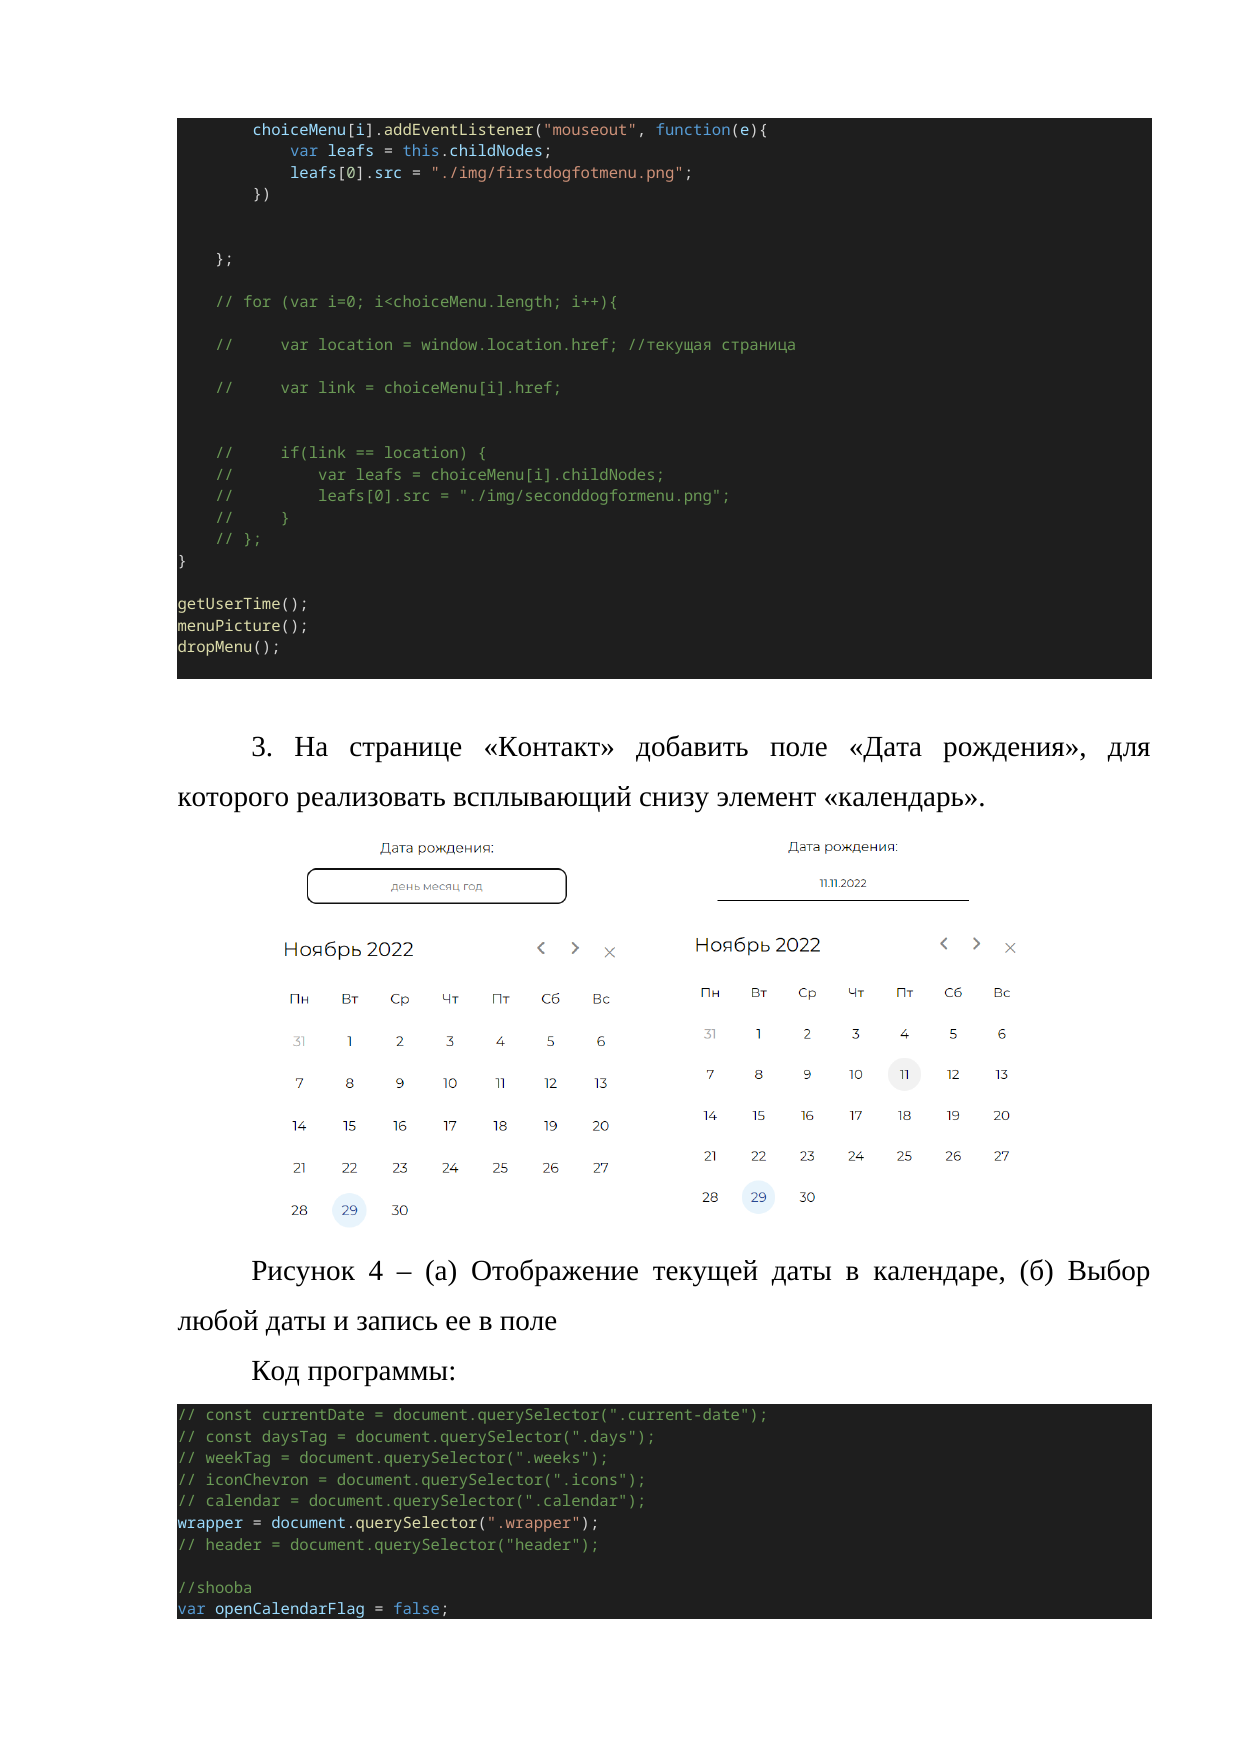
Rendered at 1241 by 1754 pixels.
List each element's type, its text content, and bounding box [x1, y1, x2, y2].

text choiceMenu[i].addEventListener("mouseout", function(e){ [177, 118, 1152, 140]
text // header = document.querySelector("header"); [177, 1533, 1152, 1554]
text // weekTag = document.querySelector(".weeks"); [177, 1447, 1152, 1468]
text // const daysTag = document.querySelector(".days"); [177, 1425, 1152, 1447]
text var leafs = this.childNodes; [177, 140, 1152, 161]
text // calendar = document.querySelector(".calendar"); [177, 1490, 1152, 1511]
text // var location = window.location.href; //текущая страница [177, 334, 1152, 355]
text menuPicture(); [177, 614, 1152, 636]
text var openCalendarFlag = false; [177, 1598, 1152, 1619]
text }; [177, 247, 1152, 269]
text getUserTime(); [177, 592, 1152, 614]
text // iconChevron = document.querySelector(".icons"); [177, 1468, 1152, 1490]
text // const currentDate = document.querySelector(".current-date"); [177, 1404, 1152, 1425]
text }) [177, 183, 1152, 204]
text // leafs[0].src = "./img/seconddogformenu.png"; [177, 485, 1152, 506]
text // }; [177, 528, 1152, 549]
text 3. На странице «Контакт» добавить поле «Дата рождения», для которого реализовать всплывающий снизу элемент «календарь». [177, 729, 1152, 813]
text // var leafs = choiceMenu[i].childNodes; [177, 463, 1152, 485]
text leafs[0].src = "./img/firstdogfotmenu.png"; [177, 161, 1152, 183]
text //shooba [177, 1576, 1152, 1598]
text Код программы: [177, 1353, 1152, 1387]
text // if(link == location) { [177, 442, 1152, 463]
text // for (var i=0; i<choiceMenu.length; i++){ [177, 291, 1152, 312]
text Рисунок 4 – (а) Отображение текущей даты в календаре, (б) Выбор любой даты и запись ее в поле [177, 1253, 1152, 1337]
text // var link = choiceMenu[i].href; [177, 377, 1152, 398]
text // } [177, 506, 1152, 528]
picture [251, 829, 1041, 1236]
text } [177, 549, 1152, 571]
text wrapper = document.querySelector(".wrapper"); [177, 1511, 1152, 1533]
text dropMenu(); [177, 636, 1152, 657]
